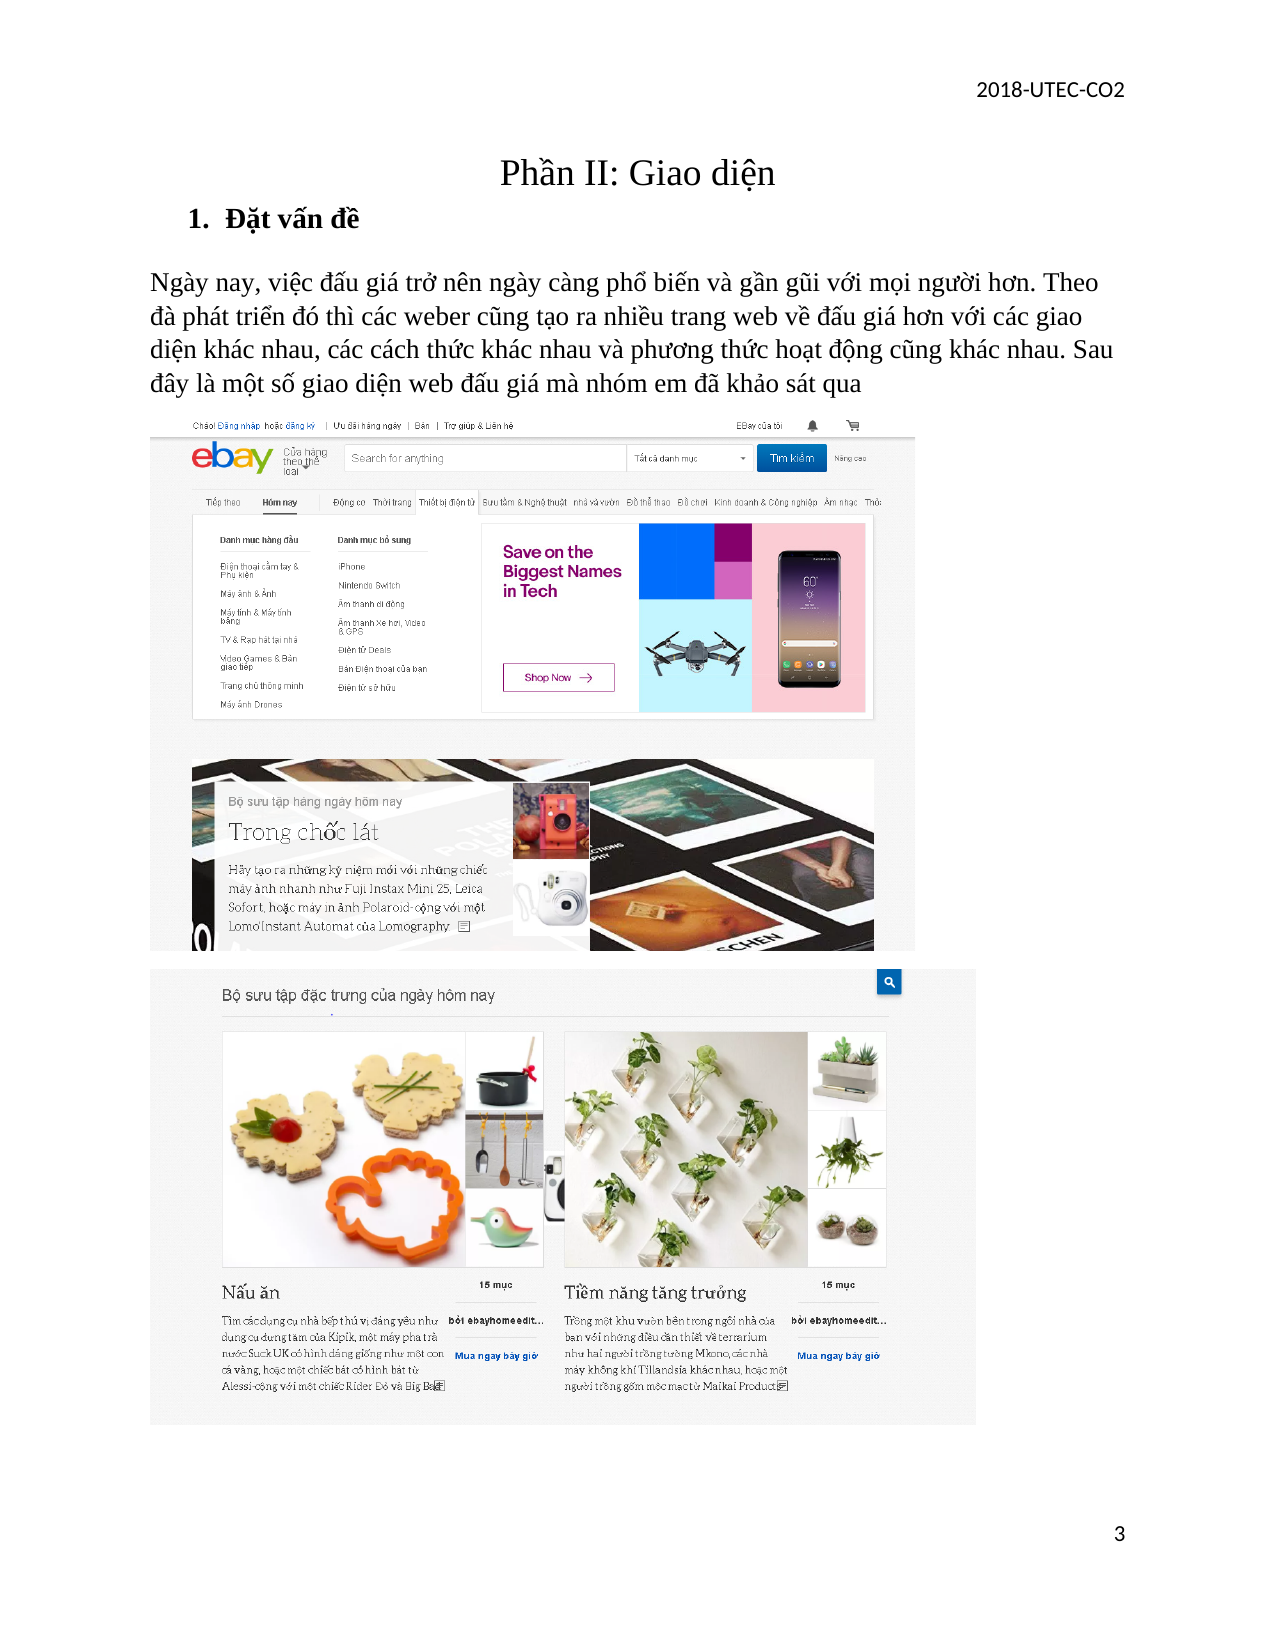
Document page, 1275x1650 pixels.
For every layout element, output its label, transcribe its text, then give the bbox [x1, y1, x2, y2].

subtitle Phần II: Giao diện [150, 150, 1125, 193]
picture [150, 416, 916, 951]
picture [150, 969, 976, 1425]
text Ngày nay, việc đấu giá trở nên ngày càng phổ biến và gần gũi với mọi người hơn. Theo đà phát triển đó thì các weber cũng tạo ra nhiều trang web về đấu giá hơn với các giao diện khác nhau, các cách thức khác nhau và phương thức hoạt động cũng khác nhau. Sau đây là một số giao diện web đấu giá mà nhóm em đã khảo sát qua [150, 266, 1125, 398]
subtitle Đặt vấn đề [187, 201, 1125, 234]
